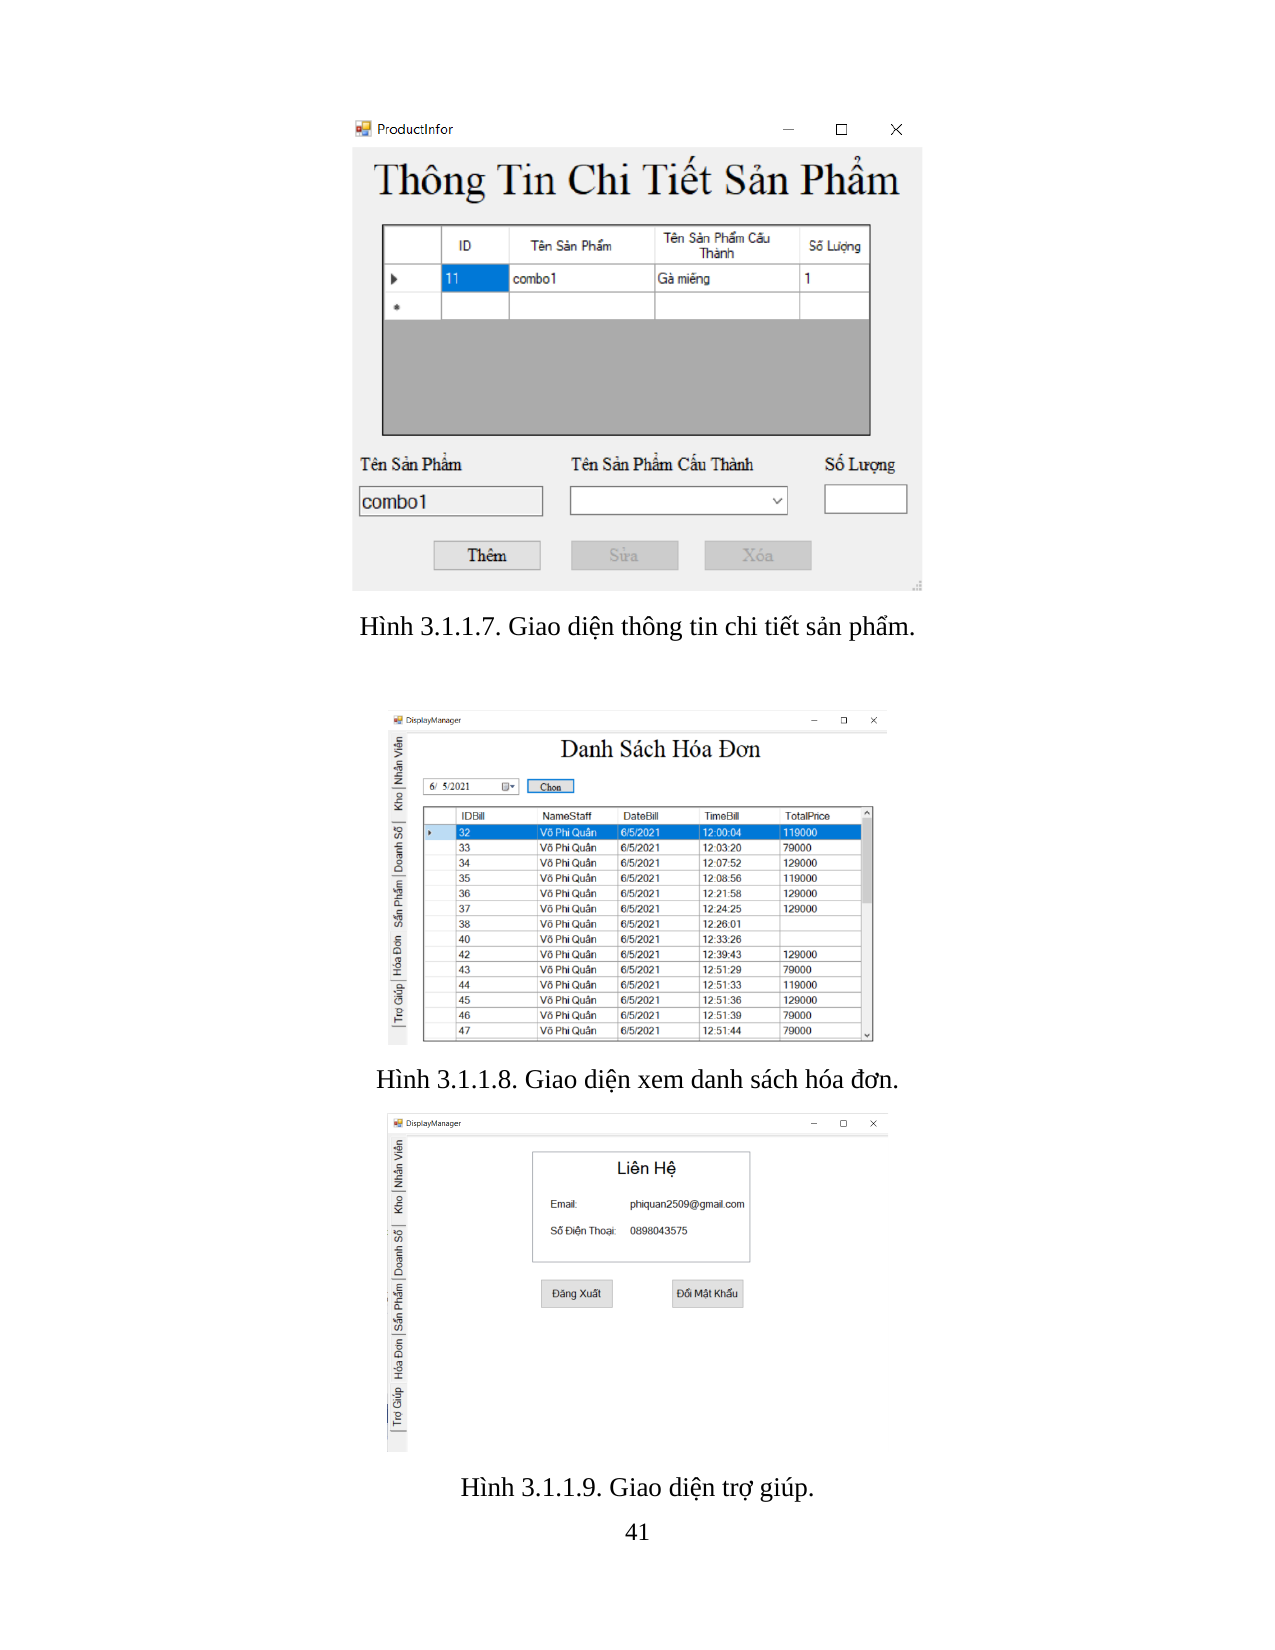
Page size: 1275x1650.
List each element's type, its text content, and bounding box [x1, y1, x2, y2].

text Hình 3.1.1.7. Giao diện thông tin chi tiết sản phẩm. [150, 610, 1125, 641]
picture [352, 112, 923, 591]
text Hình 3.1.1.8. Giao diện xem danh sách hóa đơn. [150, 1063, 1125, 1094]
picture [387, 1113, 889, 1452]
picture [388, 710, 887, 1045]
text Hình 3.1.1.9. Giao diện trợ giúp. [150, 1471, 1125, 1502]
